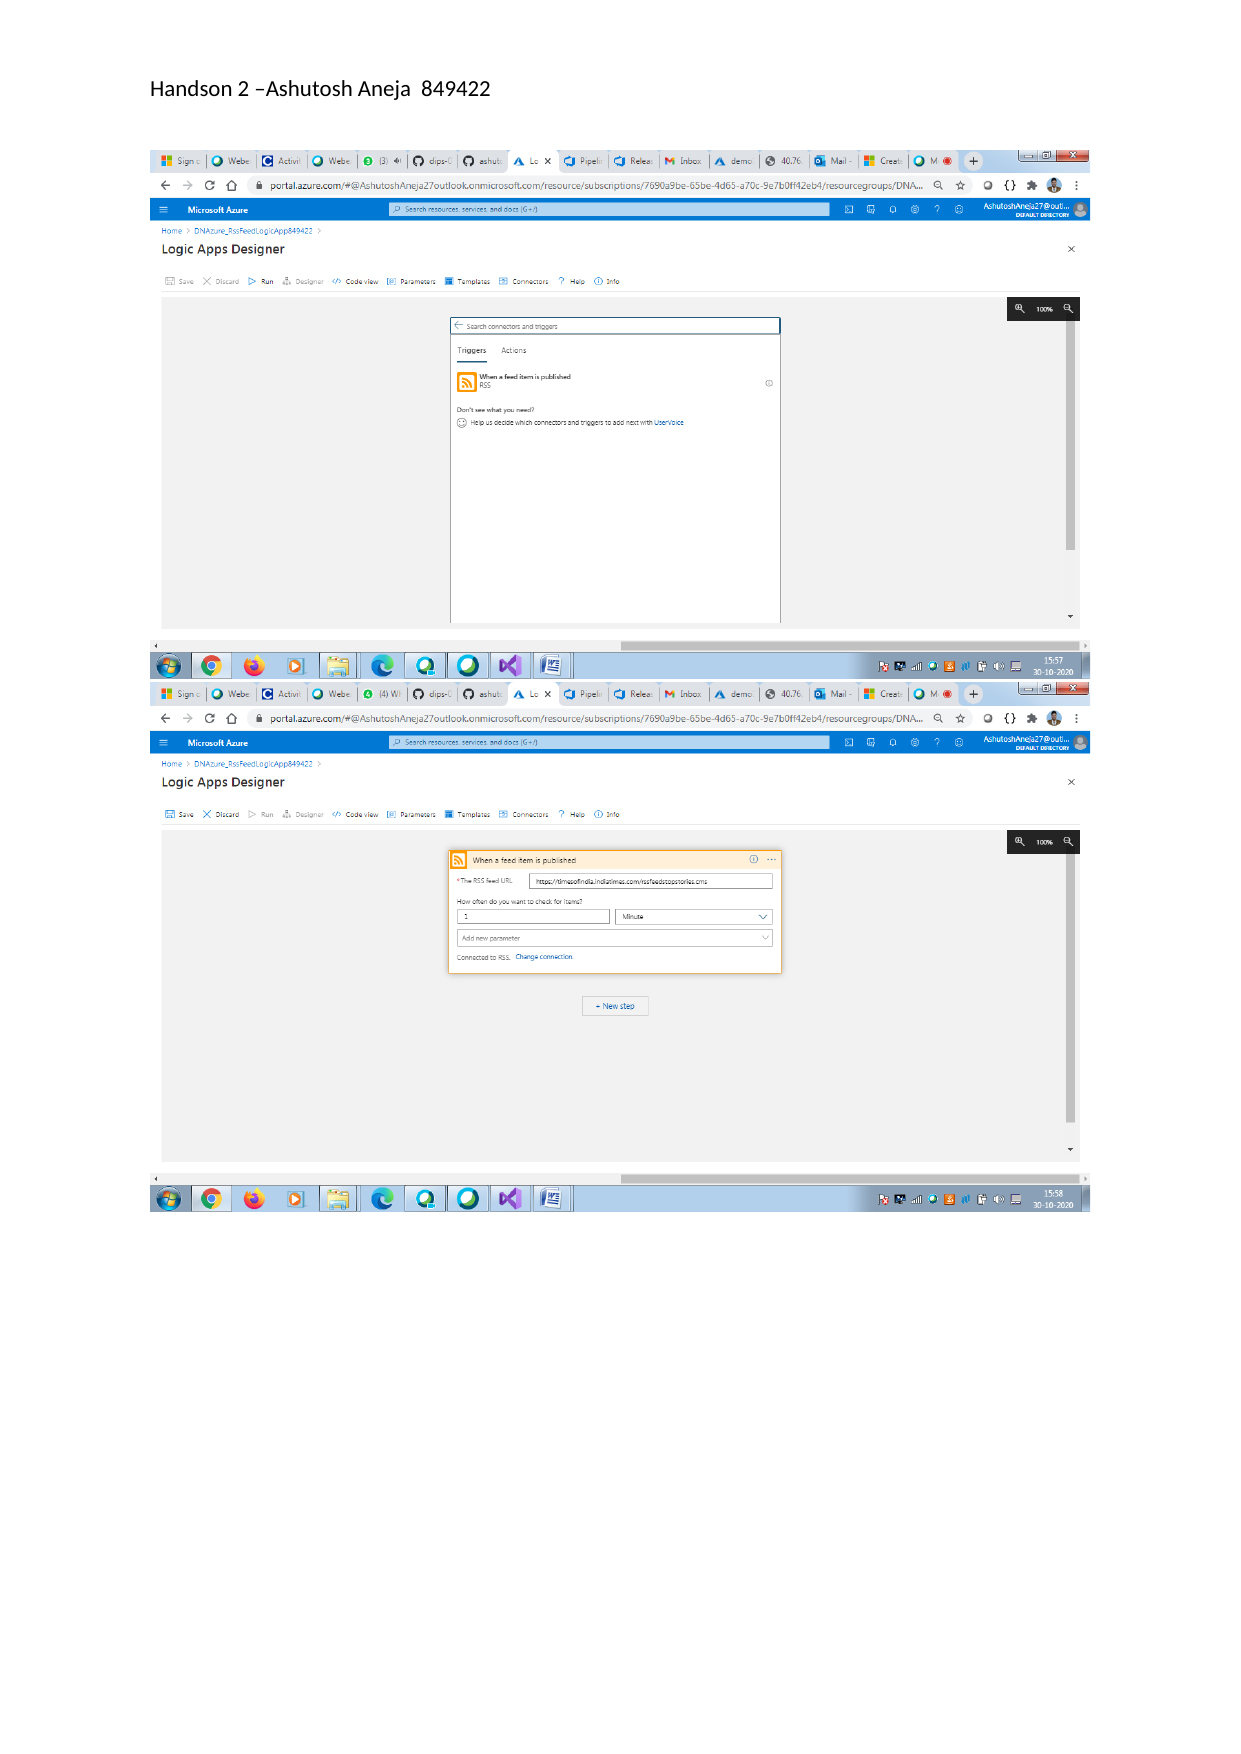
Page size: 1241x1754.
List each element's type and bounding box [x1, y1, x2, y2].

picture [150, 682, 1091, 1212]
picture [150, 150, 1091, 679]
